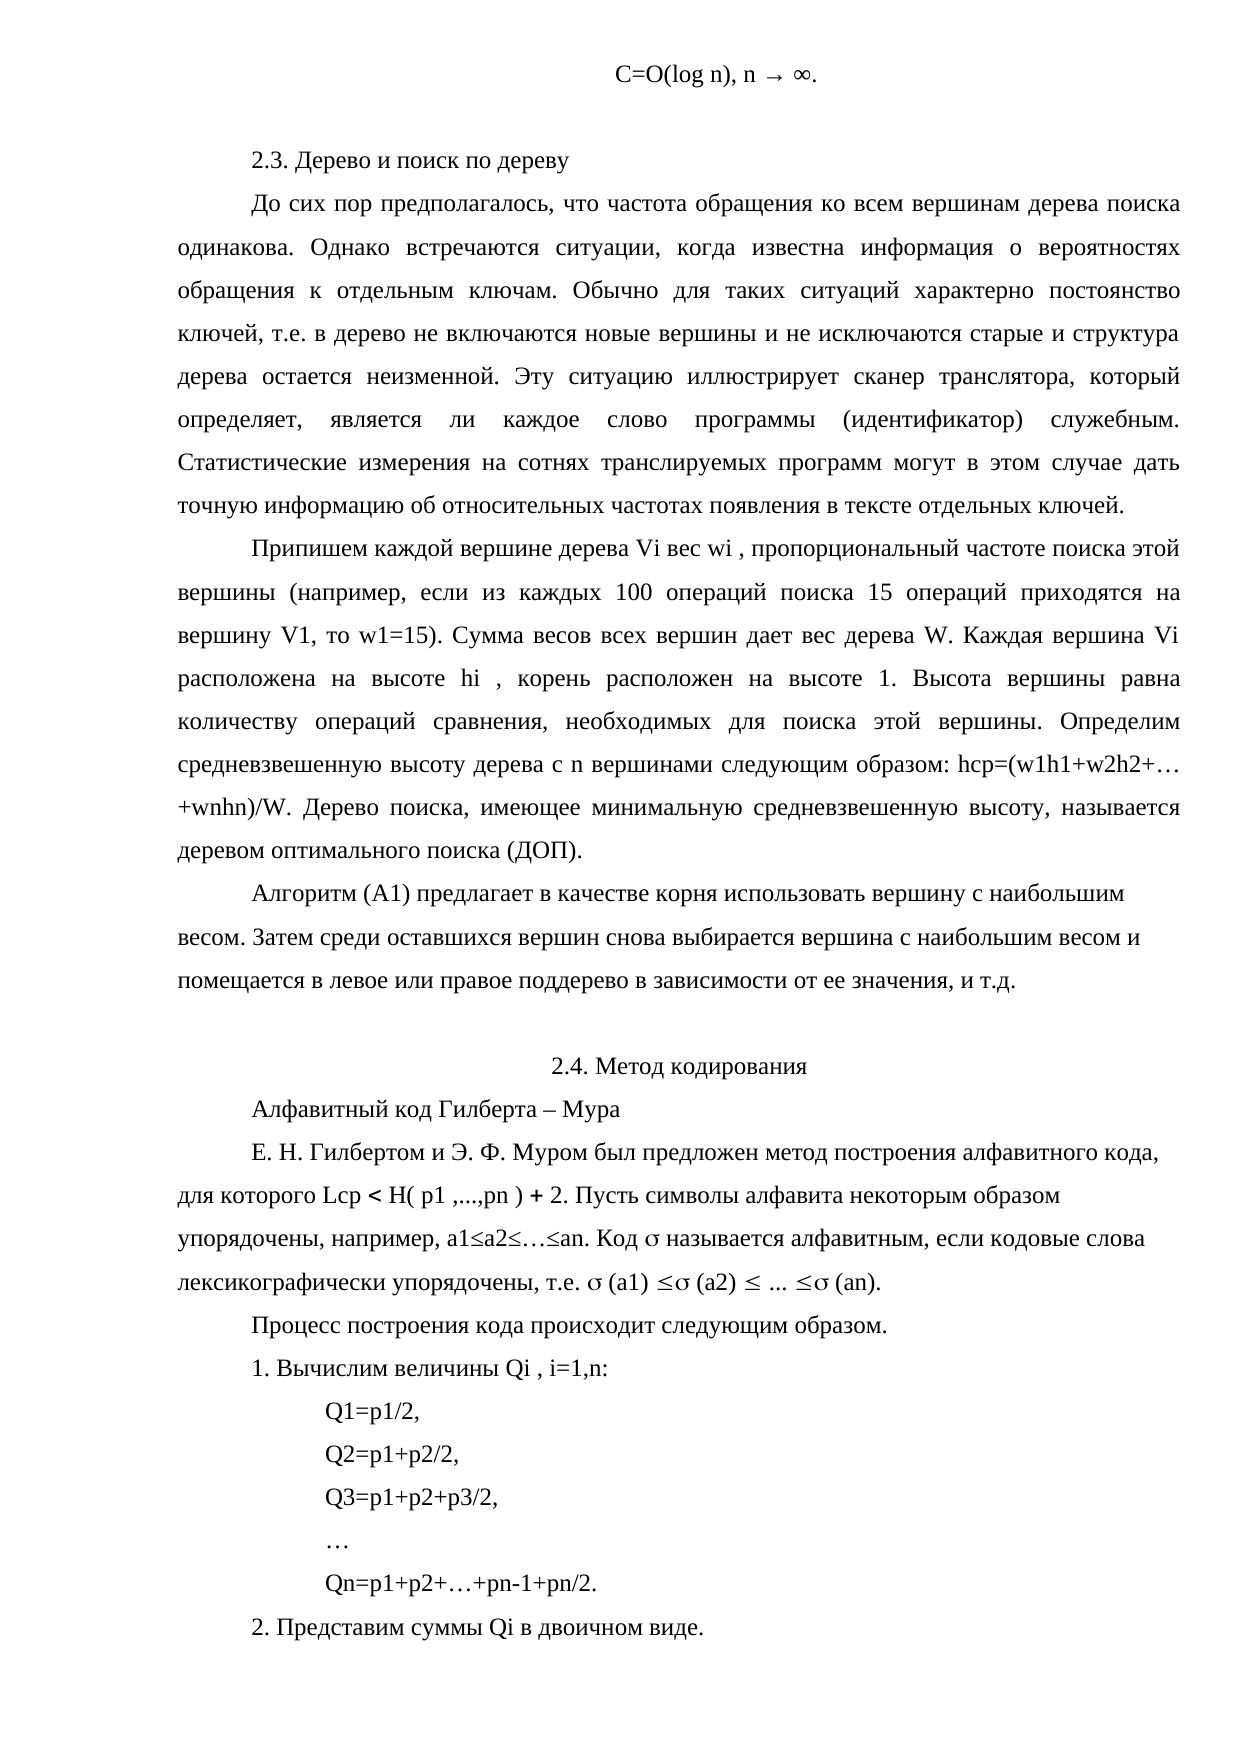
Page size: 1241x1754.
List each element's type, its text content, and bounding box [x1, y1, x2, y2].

text Q2=p1+p2/2, [251, 1439, 1181, 1468]
text 2.3. Дерево и поиск по дереву [177, 145, 1181, 174]
text До сих пор предполагалось, что частота обращения ко всем вершинам дерева поиска одинакова. Однако встречаются ситуации, когда известна информация о вероятностях обращения к отдельным ключам. Обычно для таких ситуаций характерно постоянство ключей, т.е. в дерево не включаются новые вершины и не исключаются старые и структура дерева остается неизменной. Эту ситуацию иллюстрирует сканер транслятора, который определяет, является ли каждое слово программы (идентификатор) служебным. Статистические измерения на сотнях транслируемых программ могут в этом случае дать точную информацию об относительных частотах появления в тексте отдельных ключей. [177, 188, 1181, 519]
text 1. Вычислим величины Qi , i=1,n: [177, 1353, 1181, 1382]
text Припишем каждой вершине дерева Vi вес wi , пропорциональный частоте поиска этой вершины (например, если из каждых 100 операций поиска 15 операций приходятся на вершину V1, то w1=15). Сумма весов всех вершин дает вес дерева W. Каждая вершина Vi расположена на высоте hi , корень расположен на высоте 1. Высота вершины равна количеству операций сравнения, необходимых для поиска этой вершины. Определим средневзвешенную высоту дерева с n вершинами следующим образом: hср=(w1h1+w2h2+…+wnhn)/W. Дерево поиска, имеющее минимальную средневзвешенную высоту, называется деревом оптимального поиска (ДОП). [177, 533, 1181, 864]
text 2.4. Метод кодирования [177, 1051, 1181, 1080]
text Е. Н. Гилбертом и Э. Ф. Муром был предложен метод построения алфавитного кода, для которого Lcp H( p1 ,...,pn ) 2. Пусть символы алфавита некоторым образом упорядочены, например, a1≤a2≤…≤an. Код называется алфавитным, если кодовые слова лексикографически упорядочены, т.е. (a1) (a2) ... (an). [177, 1137, 1181, 1295]
text Q3=p1+p2+p3/2, [251, 1482, 1181, 1511]
text 2. Представим суммы Qi в двоичном виде. [177, 1612, 1181, 1640]
text Алфавитный код Гилберта – Мура [177, 1094, 1181, 1123]
text Q1=p1/2, [251, 1396, 1181, 1425]
text Процесс построения кода происходит следующим образом. [177, 1310, 1181, 1338]
text Алгоритм (А1) предлагает в качестве корня использовать вершину с наибольшим весом. Затем среди оставшихся вершин снова выбирается вершина с наибольшим весом и помещается в левое или правое поддерево в зависимости от ее значения, и т.д. [177, 878, 1181, 993]
text … [251, 1525, 1181, 1554]
text С=O(log n), n → ∞. [177, 59, 1181, 88]
text Qn=p1+p2+…+pn-1+pn/2. [251, 1568, 1181, 1597]
